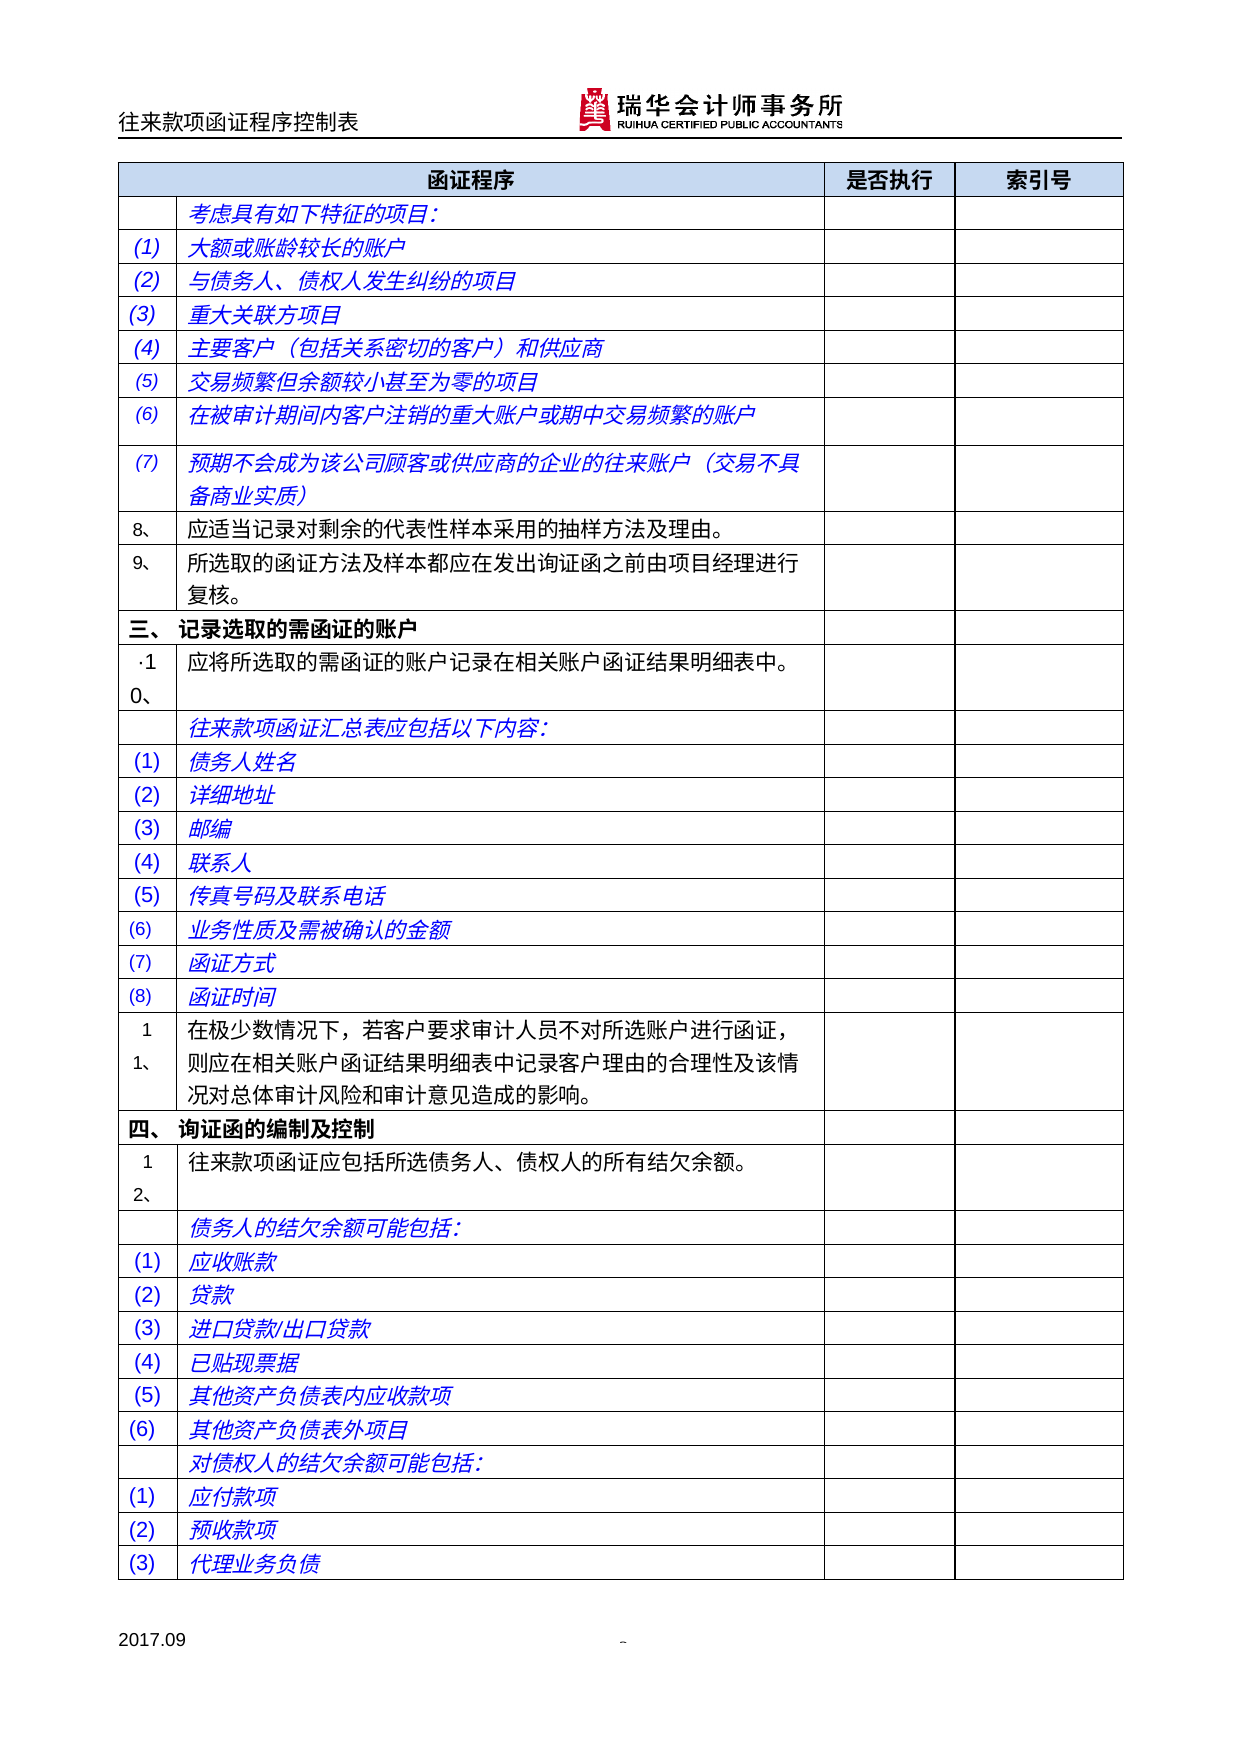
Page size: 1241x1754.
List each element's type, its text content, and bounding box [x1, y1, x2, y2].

table_cell 贷款 [178, 1278, 824, 1311]
table_cell [956, 778, 1123, 811]
table_cell (6) [119, 912, 176, 945]
table_cell [825, 1211, 954, 1243]
table_cell (4) [119, 1345, 177, 1378]
table_cell 11、 [119, 1013, 176, 1110]
table_cell 联系人 [177, 845, 824, 878]
table_cell (7) [119, 446, 176, 511]
table_cell [956, 711, 1123, 743]
table_cell [825, 845, 954, 878]
table_cell 在被审计期间内客户注销的重大账户或期中交易频繁的账户 [177, 398, 824, 445]
table_cell 进口贷款/出口贷款 [178, 1312, 824, 1344]
table_cell 业务性质及需被确认的金额 [177, 912, 824, 945]
table_cell 对债权人的结欠余额可能包括： [178, 1446, 824, 1478]
table_cell [825, 1145, 954, 1210]
table_cell [956, 446, 1123, 511]
table_cell [956, 1245, 1123, 1277]
table_cell (5) [119, 1379, 177, 1411]
table_cell 代理业务负债 [178, 1546, 824, 1579]
table_cell 三、 记录选取的需函证的账户 [119, 611, 824, 644]
table_cell [825, 1312, 954, 1344]
table_cell [956, 1013, 1123, 1110]
table_cell (1) [119, 1245, 177, 1277]
table_cell [956, 745, 1123, 777]
table_cell (3) [119, 297, 176, 330]
table_cell [825, 1446, 954, 1478]
table_cell [825, 1546, 954, 1579]
table_cell 函证时间 [177, 979, 824, 1012]
table_cell [825, 1345, 954, 1378]
table_cell (1) [119, 745, 176, 777]
table_cell [825, 364, 954, 397]
table_cell [825, 645, 954, 710]
table_cell [956, 879, 1123, 911]
table_cell (2) [119, 778, 176, 811]
table_cell [956, 297, 1123, 330]
table_cell 考虑具有如下特征的项目： [177, 197, 824, 229]
table_cell [956, 1513, 1123, 1545]
table_cell (4) [119, 331, 176, 363]
table_header 函证程序 [119, 163, 824, 196]
table_cell [956, 1278, 1123, 1311]
table_cell [825, 1245, 954, 1277]
table_cell 9、 [119, 545, 176, 610]
table_cell [956, 197, 1123, 229]
table_cell 应将所选取的需函证的账户记录在相关账户函证结果明细表中。 [177, 645, 824, 710]
table_cell [825, 446, 954, 511]
table_cell 债务人姓名 [177, 745, 824, 777]
table_cell 往来款项函证应包括所选债务人、债权人的所有结欠余额。 [178, 1145, 824, 1210]
table_cell [956, 645, 1123, 710]
table_cell [825, 230, 954, 263]
table_header 索引号 [956, 163, 1123, 196]
table_cell (5) [119, 879, 176, 911]
table_cell (6) [119, 1412, 177, 1445]
table_cell [825, 879, 954, 911]
table_cell (8) [119, 979, 176, 1012]
table_cell 预收款项 [178, 1513, 824, 1545]
table_cell [119, 711, 176, 743]
table_cell 其他资产负债表内应收款项 [178, 1379, 824, 1411]
table_cell [956, 912, 1123, 945]
table_cell 应收账款 [178, 1245, 824, 1277]
table_cell [956, 398, 1123, 445]
table_cell [825, 1111, 954, 1144]
table_cell [825, 197, 954, 229]
table_cell [119, 1446, 177, 1478]
table_cell [825, 1379, 954, 1411]
table_cell [956, 331, 1123, 363]
table_cell [956, 979, 1123, 1012]
table_cell 四、 询证函的编制及控制 [119, 1111, 824, 1144]
table_cell [956, 845, 1123, 878]
table_cell [825, 1278, 954, 1311]
table_cell [825, 297, 954, 330]
table_cell [956, 1446, 1123, 1478]
table_cell 详细地址 [177, 778, 824, 811]
table_cell [956, 512, 1123, 544]
table_cell 应适当记录对剩余的代表性样本采用的抽样方法及理由。 [177, 512, 824, 544]
table_cell 重大关联方项目 [177, 297, 824, 330]
table_cell [825, 1013, 954, 1110]
table_cell (2) [119, 264, 176, 296]
picture [579, 88, 843, 131]
table_cell 主要客户（包括关系密切的客户）和供应商 [177, 331, 824, 363]
table_cell [825, 745, 954, 777]
table_cell 大额或账龄较长的账户 [177, 230, 824, 263]
table_cell [956, 1412, 1123, 1445]
table_cell [956, 611, 1123, 644]
table_cell 已贴现票据 [178, 1345, 824, 1378]
table_cell [956, 1111, 1123, 1144]
table_cell [956, 1211, 1123, 1243]
table_cell 债务人的结欠余额可能包括： [178, 1211, 824, 1243]
table_cell [825, 264, 954, 296]
table_cell [956, 1379, 1123, 1411]
table_cell (1) [119, 230, 176, 263]
table_cell 与债务人、债权人发生纠纷的项目 [177, 264, 824, 296]
table_header 是否执行 [825, 163, 954, 196]
table_cell 函证方式 [177, 946, 824, 978]
table_cell [825, 1479, 954, 1512]
table_cell [119, 197, 176, 229]
table_cell [956, 812, 1123, 844]
table_cell [956, 1546, 1123, 1579]
table_cell [825, 946, 954, 978]
table_cell 传真号码及联系电话 [177, 879, 824, 911]
table_cell 应付款项 [178, 1479, 824, 1512]
table_cell ·10、 [119, 645, 176, 710]
table_cell [956, 1345, 1123, 1378]
table_cell [956, 545, 1123, 610]
table_cell (3) [119, 1312, 177, 1344]
table_cell [825, 1412, 954, 1445]
table_cell 往来款项函证汇总表应包括以下内容： [177, 711, 824, 743]
table_cell [825, 979, 954, 1012]
table_cell 12、 [119, 1145, 177, 1210]
table_cell [825, 711, 954, 743]
table_cell [956, 946, 1123, 978]
table_cell 其他资产负债表外项目 [178, 1412, 824, 1445]
table_cell [956, 1312, 1123, 1344]
table_cell [956, 364, 1123, 397]
table_cell (3) [119, 812, 176, 844]
table_cell (1) [119, 1479, 177, 1512]
table_cell (2) [119, 1278, 177, 1311]
table_cell 邮编 [177, 812, 824, 844]
table_cell (7) [119, 946, 176, 978]
table_cell [825, 545, 954, 610]
table_cell [825, 1513, 954, 1545]
table_cell [956, 264, 1123, 296]
table_cell (3) [119, 1546, 177, 1579]
table_cell 交易频繁但余额较小甚至为零的项目 [177, 364, 824, 397]
table_cell (6) [119, 398, 176, 445]
table_cell 在极少数情况下，若客户要求审计人员不对所选账户进行函证，则应在相关账户函证结果明细表中记录客户理由的合理性及该情况对总体审计风险和审计意见造成的影响。 [177, 1013, 824, 1110]
table_cell [825, 331, 954, 363]
table_cell 所选取的函证方法及样本都应在发出询证函之前由项目经理进行复核。 [177, 545, 824, 610]
table_cell 预期不会成为该公司顾客或供应商的企业的往来账户（交易不具备商业实质） [177, 446, 824, 511]
table_cell (2) [119, 1513, 177, 1545]
table_cell [956, 230, 1123, 263]
table_cell [825, 912, 954, 945]
table_cell [956, 1479, 1123, 1512]
table_cell [825, 398, 954, 445]
table_cell [825, 812, 954, 844]
table_cell 8、 [119, 512, 176, 544]
table_cell [825, 778, 954, 811]
table_cell (4) [119, 845, 176, 878]
table_cell [825, 512, 954, 544]
table_cell [825, 611, 954, 644]
table_cell [956, 1145, 1123, 1210]
table_cell [119, 1211, 177, 1243]
table_cell (5) [119, 364, 176, 397]
